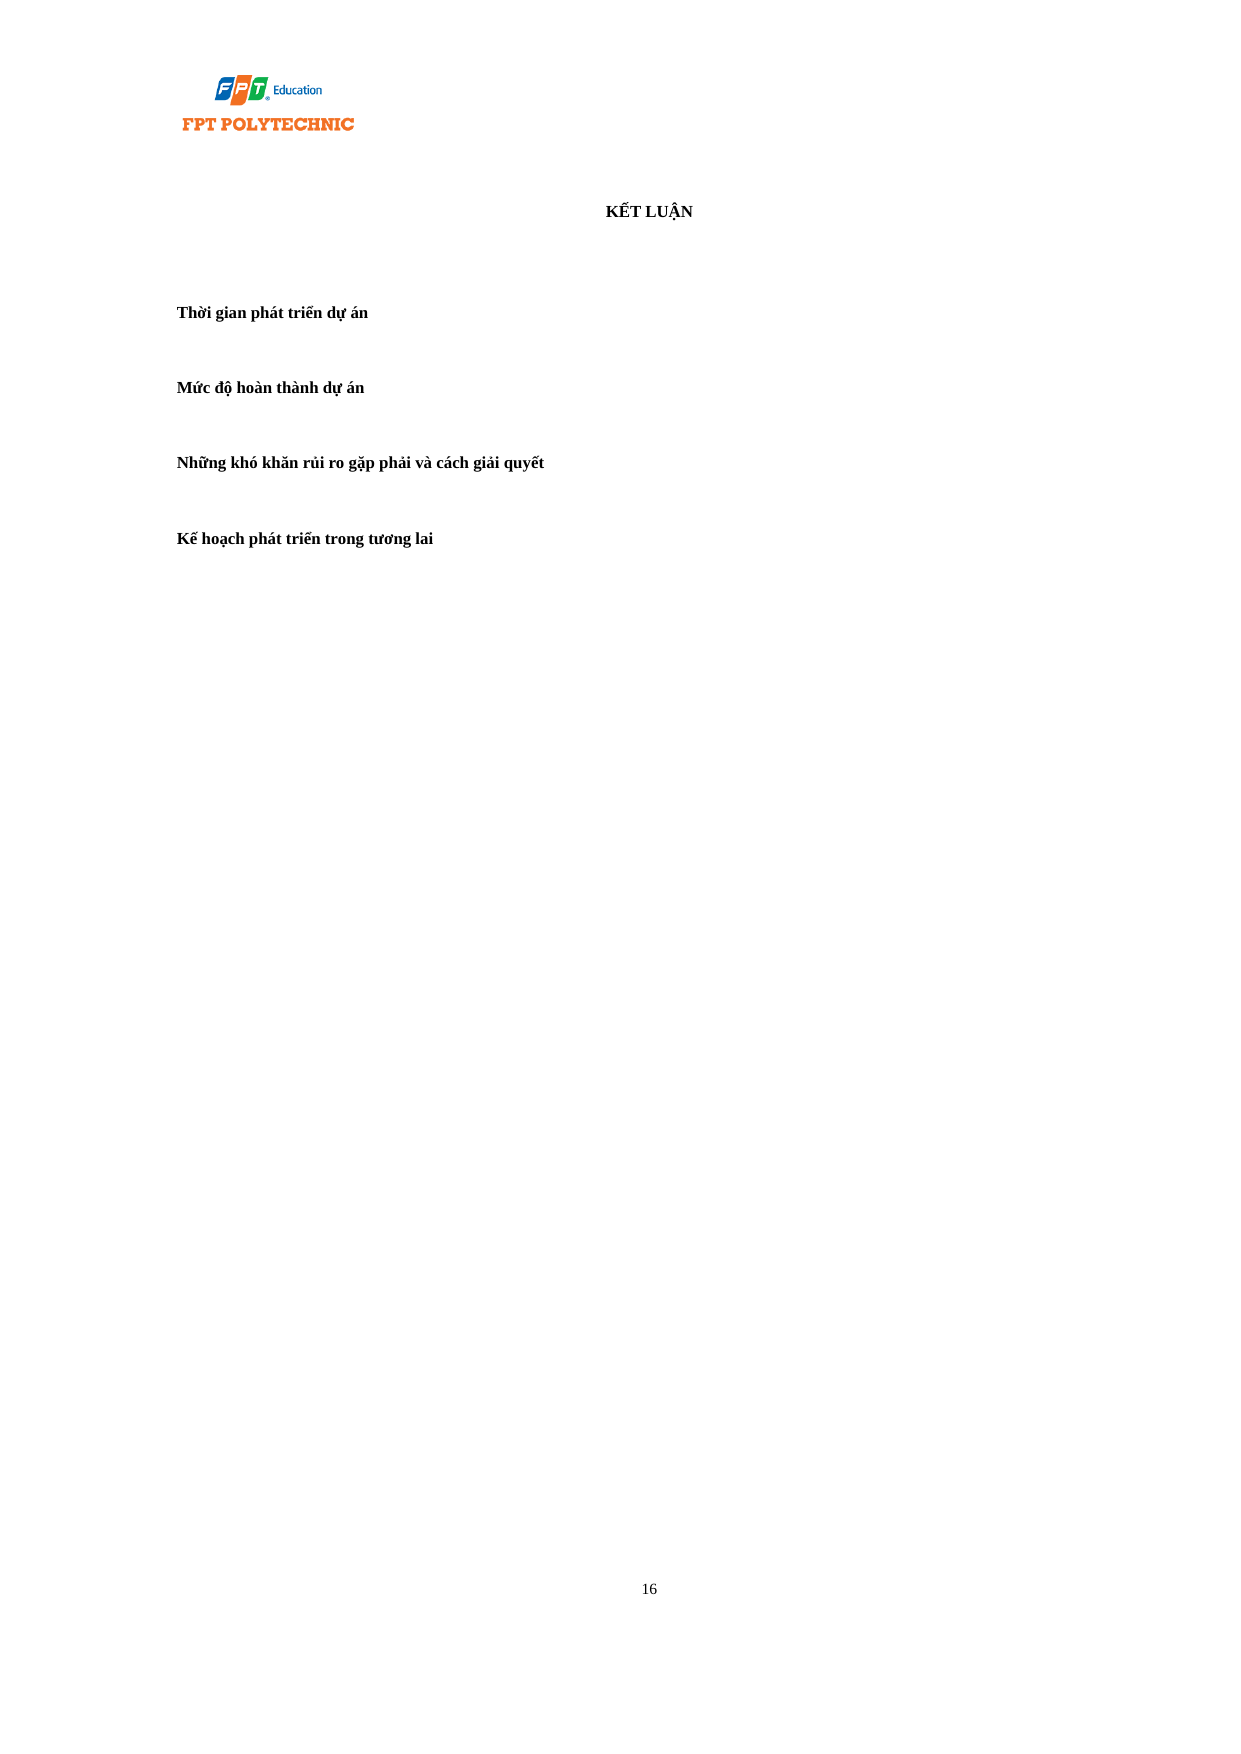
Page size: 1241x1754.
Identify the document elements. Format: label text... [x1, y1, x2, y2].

subtitle Mức độ hoàn thành dự án [177, 364, 1122, 397]
subtitle Những khó khăn rủi ro gặp phải và cách giải quyết [177, 439, 1122, 473]
subtitle Kế hoạch phát triển trong tương lai [177, 514, 1122, 548]
picture [177, 75, 360, 133]
subtitle Thời gian phát triển dự án [177, 288, 1122, 322]
subtitle KẾT LUẬN [177, 188, 1122, 222]
